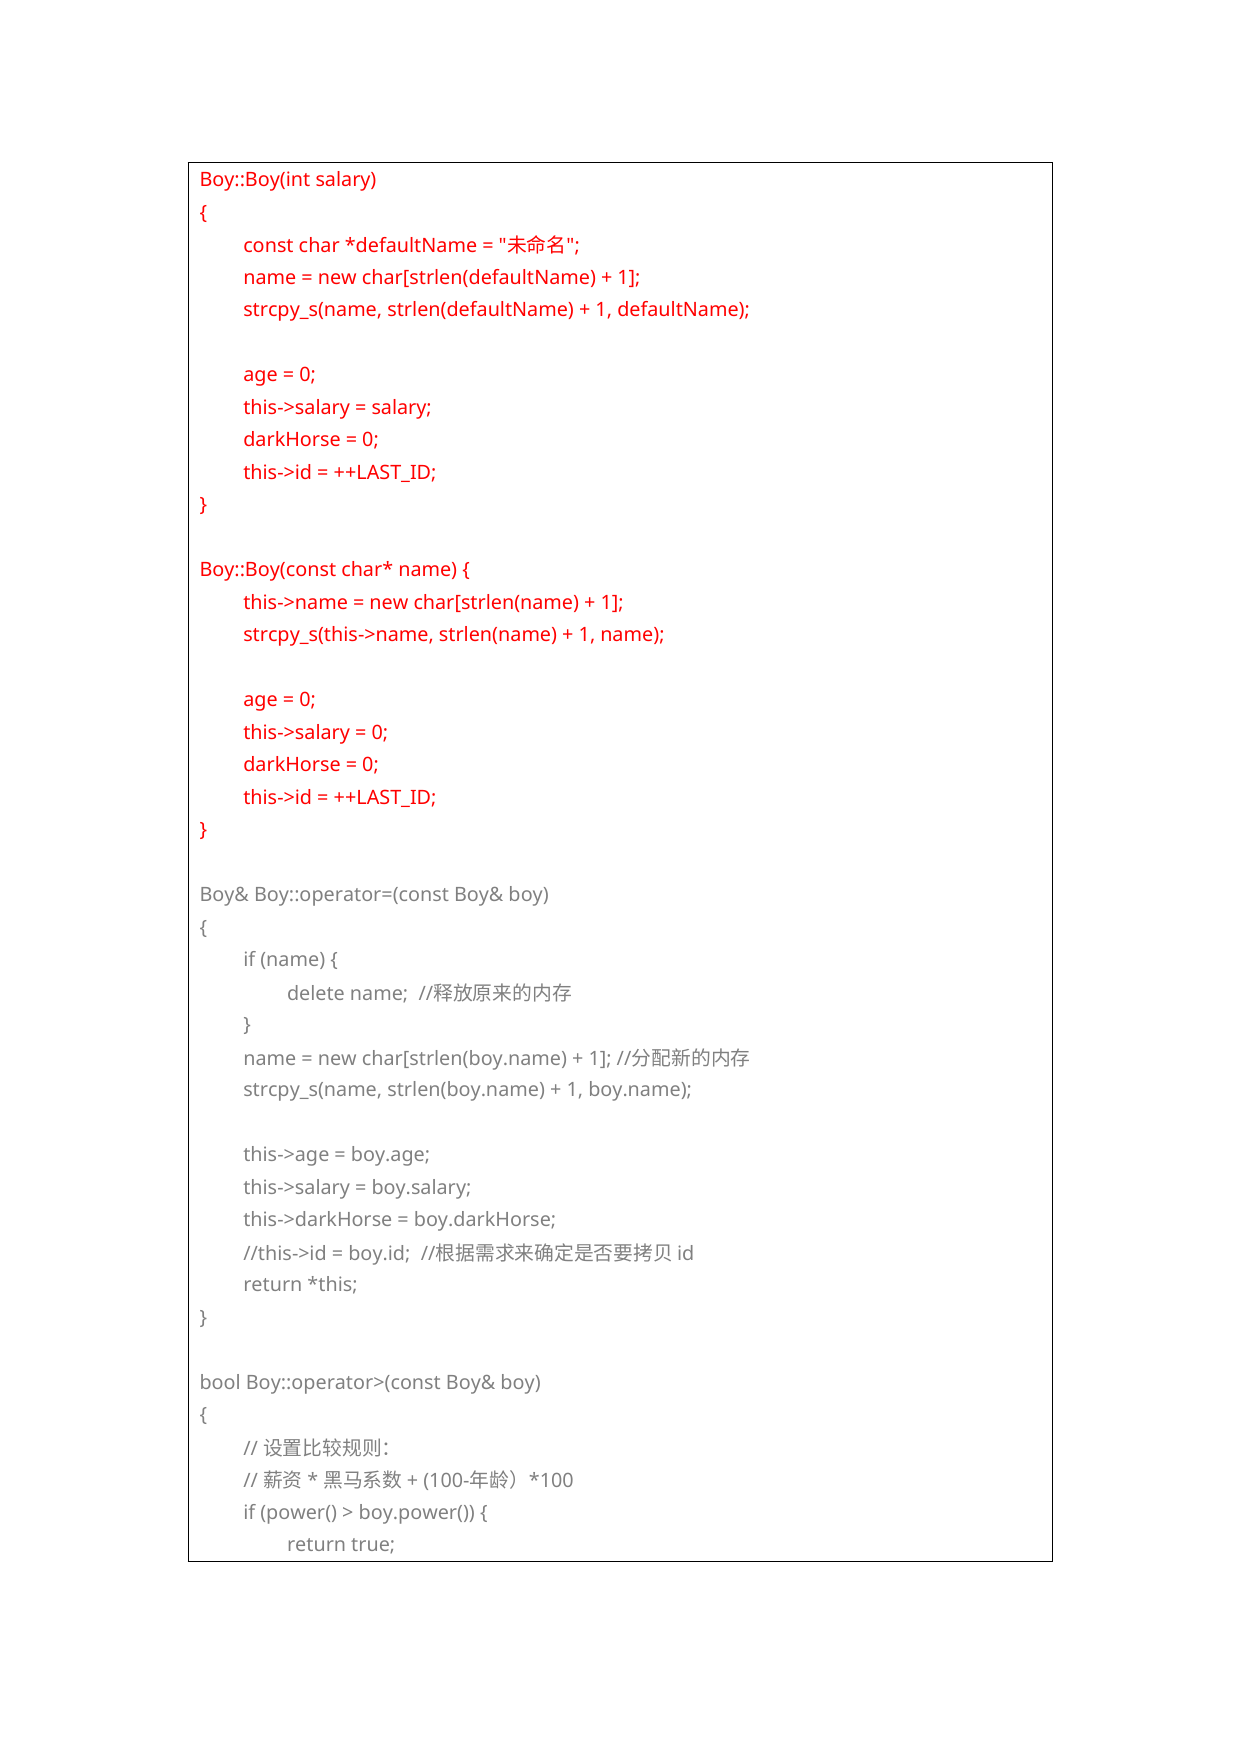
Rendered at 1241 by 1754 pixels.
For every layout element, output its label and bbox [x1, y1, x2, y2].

table_header [189, 163, 1052, 1561]
